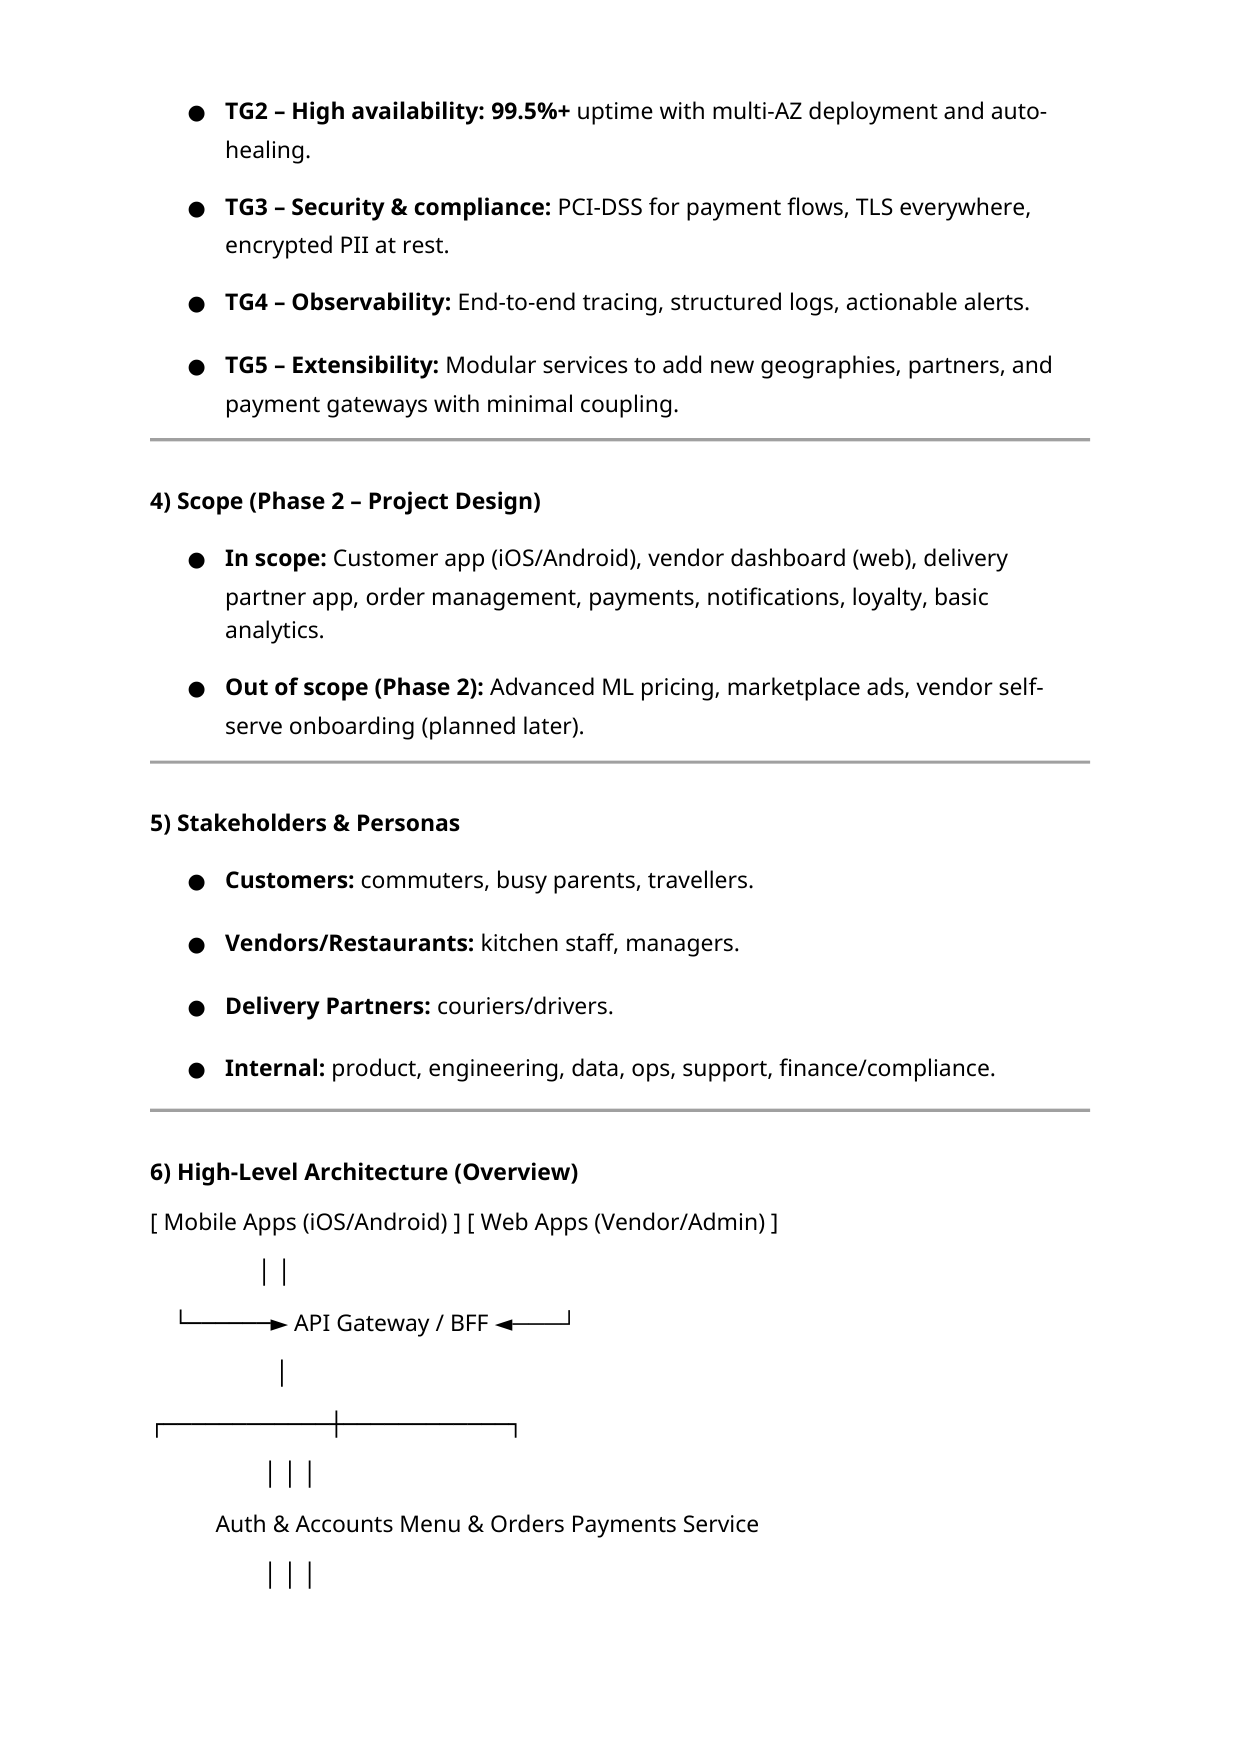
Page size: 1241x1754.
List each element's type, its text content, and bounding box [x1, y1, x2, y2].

text │ [150, 1357, 1090, 1388]
text 4) Scope (Phase 2 – Project Design) [150, 485, 1090, 516]
text Auth & Accounts Menu & Orders Payments Service [150, 1508, 1090, 1540]
list In scope: Customer app (iOS/Android), vendor dashboard (web), delivery partner app, order management, payments, notifications, loyalty, basic analytics. [187, 536, 1090, 646]
text │ │ │ [150, 1559, 1090, 1590]
text ┌────────────┼────────────┐ [150, 1408, 1090, 1439]
list TG2 – High availability: 99.5%+ uptime with multi-AZ deployment and auto-healing. [187, 89, 1090, 165]
text │ │ │ [150, 1458, 1090, 1489]
list Internal: product, engineering, data, ops, support, finance/compliance. [187, 1046, 1090, 1089]
text 5) Stakeholders & Personas [150, 807, 1090, 839]
list Out of scope (Phase 2): Advanced ML pricing, marketplace ads, vendor self-serve onboarding (planned later). [187, 665, 1090, 741]
text 6) High-Level Architecture (Overview) [150, 1156, 1090, 1187]
text │ │ [150, 1256, 1090, 1288]
list TG5 – Extensibility: Modular services to add new geographies, partners, and payment gateways with minimal coupling. [187, 343, 1090, 419]
text └──────► API Gateway / BFF ◄───┘ [150, 1307, 1090, 1338]
list Vendors/Restaurants: kitchen staff, managers. [187, 921, 1090, 963]
list TG4 – Observability: End-to-end tracing, structured logs, actionable alerts. [187, 280, 1090, 323]
text [ Mobile Apps (iOS/Android) ] [ Web Apps (Vendor/Admin) ] [150, 1206, 1090, 1237]
list Customers: commuters, busy parents, travellers. [187, 858, 1090, 901]
list TG3 – Security & compliance: PCI-DSS for payment flows, TLS everywhere, encrypted PII at rest. [187, 184, 1090, 261]
list Delivery Partners: couriers/drivers. [187, 983, 1090, 1026]
